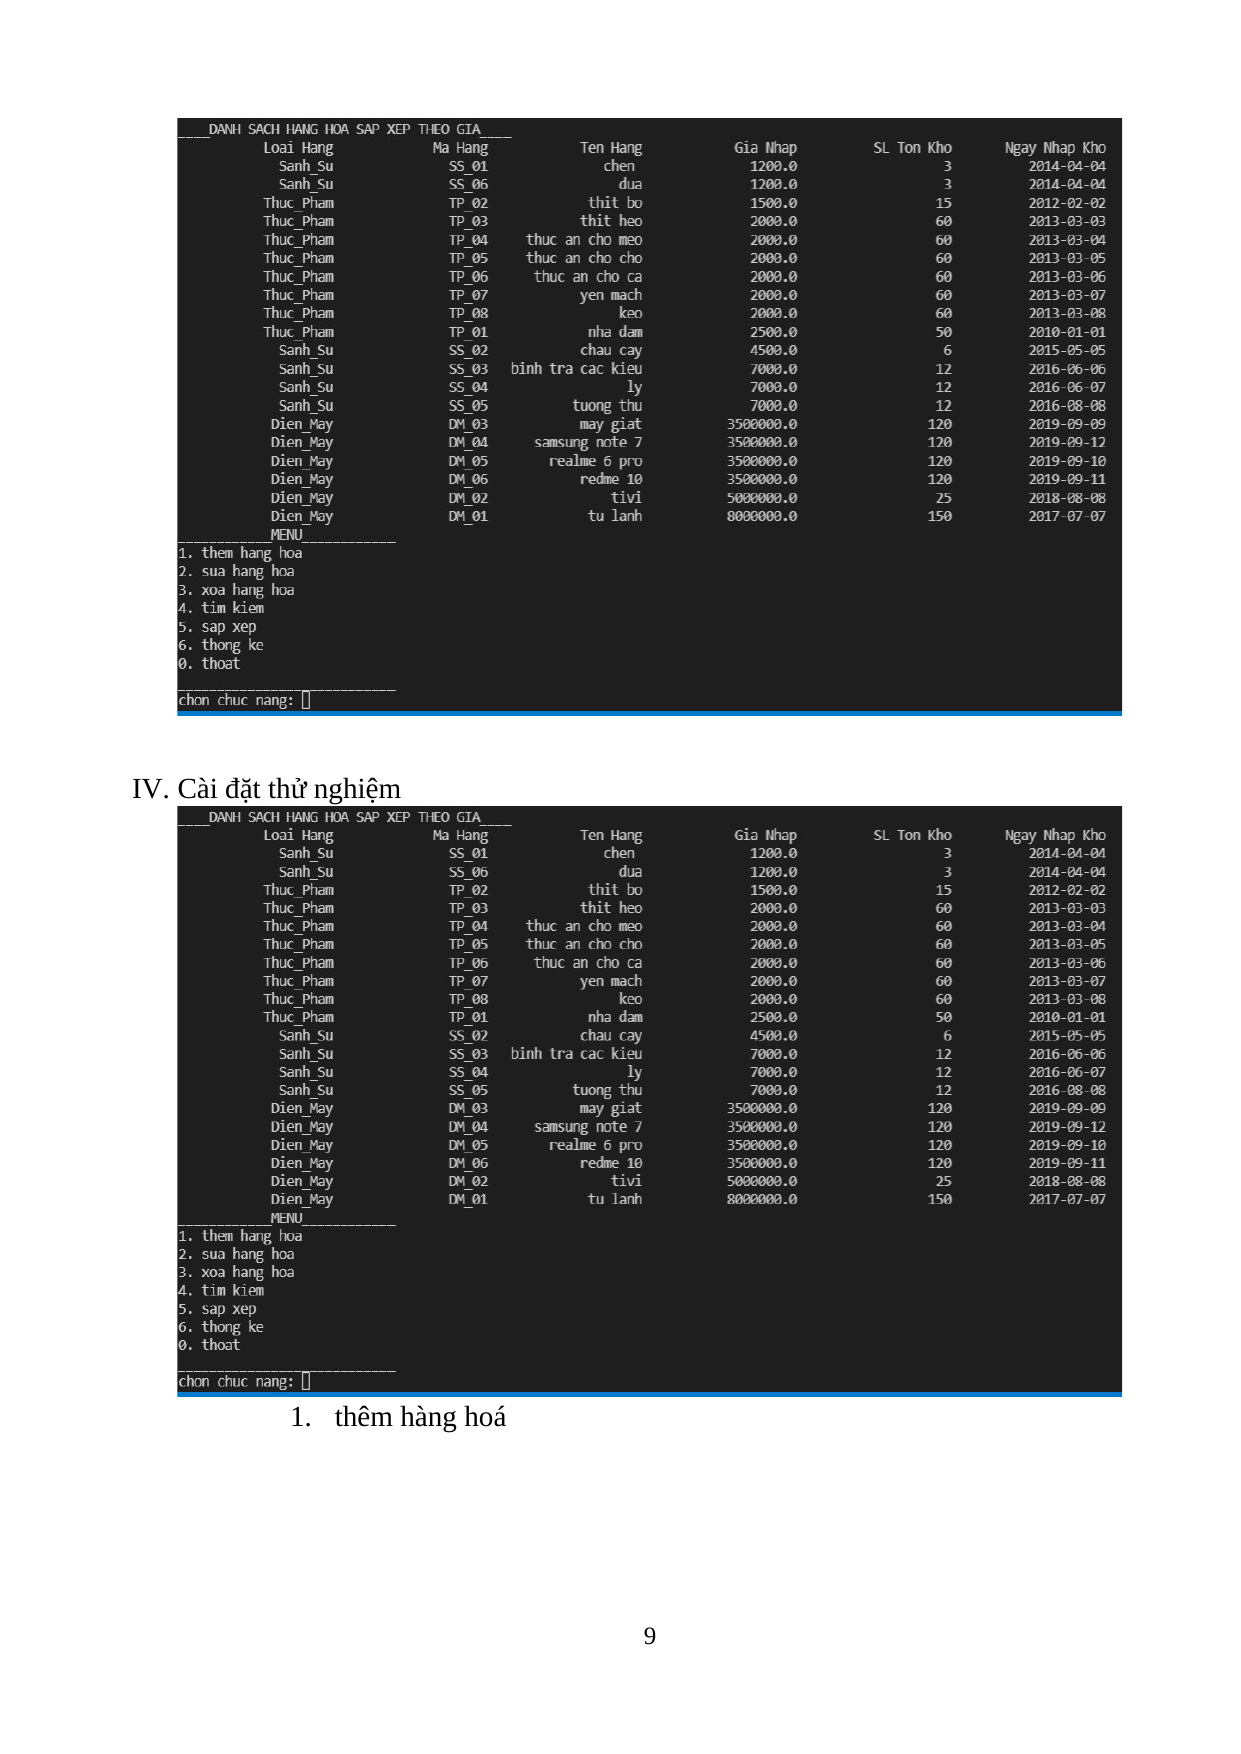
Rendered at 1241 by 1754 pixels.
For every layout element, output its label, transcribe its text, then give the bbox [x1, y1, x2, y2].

picture [177, 118, 1123, 716]
picture [177, 806, 1123, 1397]
list thêm hàng hoá [290, 1399, 1122, 1433]
list Cài đặt thử nghiệm [177, 771, 1122, 804]
